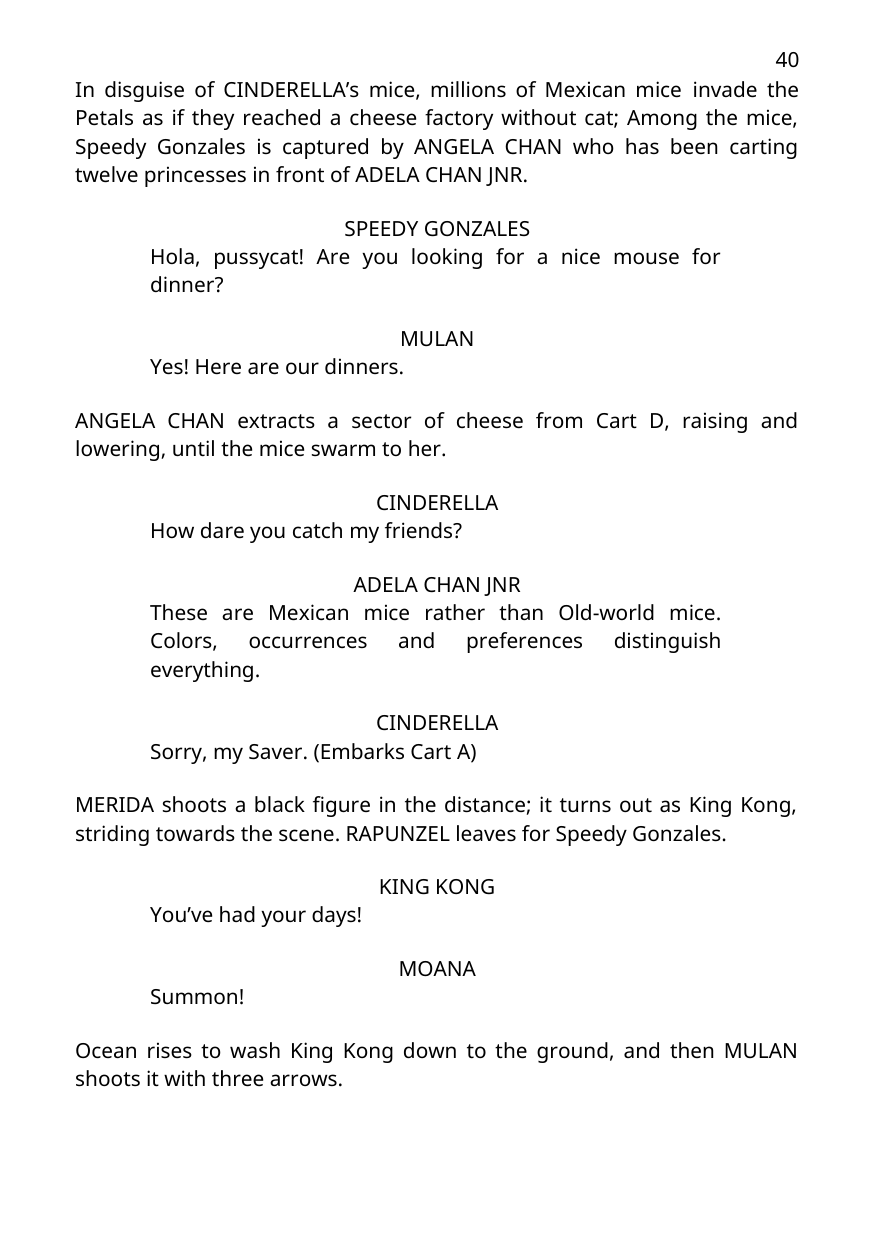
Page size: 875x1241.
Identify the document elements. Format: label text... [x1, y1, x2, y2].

text How dare you catch my friends? [150, 516, 722, 545]
text MOANA [75, 954, 799, 982]
text Sorry, my Saver. (Embarks Cart A) [150, 737, 722, 765]
text MULAN [75, 324, 799, 352]
text Ocean rises to wash King Kong down to the ground, and then MULAN shoots it with three arrows. [75, 1036, 799, 1093]
text You’ve had your days! [150, 901, 722, 929]
text In disguise of CINDERELLA’s mice, millions of Mexican mice invade the Petals as if they reached a cheese factory without cat; Among the mice, Speedy Gonzales is captured by ANGELA CHAN who has been carting twelve princesses in front of ADELA CHAN JNR. [75, 75, 799, 189]
text These are Mexican mice rather than Old-world mice. Colors, occurrences and preferences distinguish everything. [150, 598, 722, 683]
text CINDERELLA [75, 708, 799, 737]
text Yes! Here are our dinners. [150, 352, 722, 381]
text Hola, pussycat! Are you looking for a nice mouse for dinner? [150, 242, 722, 299]
text SPEEDY GONZALES [75, 214, 799, 242]
text KING KONG [75, 872, 799, 901]
text CINDERELLA [75, 488, 799, 516]
text ANGELA CHAN extracts a sector of cheese from Cart D, raising and lowering, until the mice swarm to her. [75, 406, 799, 463]
text ADELA CHAN JNR [75, 570, 799, 598]
text Summon! [150, 982, 722, 1011]
text MERIDA shoots a black figure in the distance; it turns out as King Kong, striding towards the scene. RAPUNZEL leaves for Speedy Gonzales. [75, 790, 799, 847]
